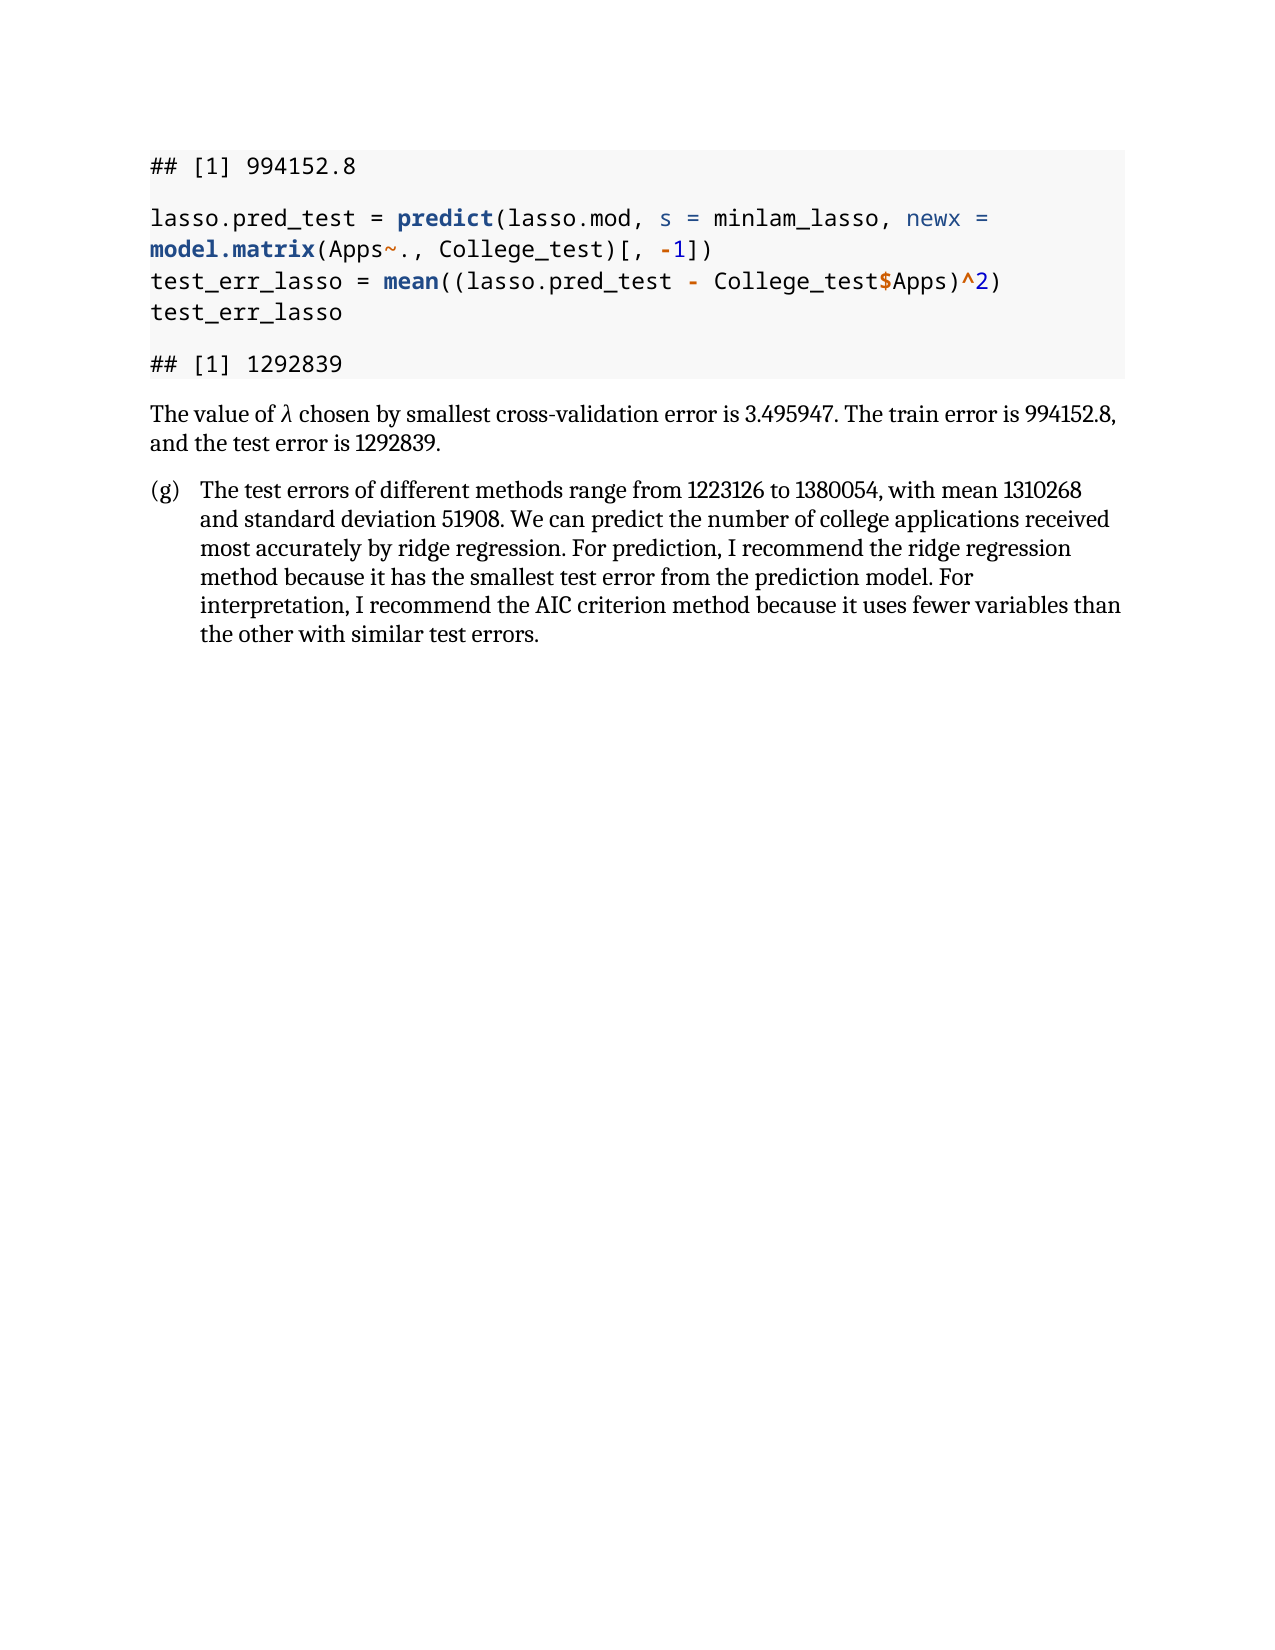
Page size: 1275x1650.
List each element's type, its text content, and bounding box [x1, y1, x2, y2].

text ## [1] 994152.8 [150, 150, 1125, 181]
text The value of chosen by smallest cross-validation error is 3.495947. The train error is 994152.8, and the test error is 1292839. [150, 400, 1125, 457]
text lasso.pred_test = predict(lasso.mod, s = minlam_lasso, newx = model.matrix(Apps~., College_test)[, -1]) test_err_lasso = mean((lasso.pred_test - College_test$Apps)^2) test_err_lasso [150, 202, 1125, 327]
list The test errors of different methods range from 1223126 to 1380054, with mean 1310268 and standard deviation 51908. We can predict the number of college applications received most accurately by ridge regression. For prediction, I recommend the ridge regression method because it has the smallest test error from the prediction model. For interpretation, I recommend the AIC criterion method because it uses fewer variables than the other with similar test errors. [150, 476, 1125, 649]
text ## [1] 1292839 [150, 348, 1125, 379]
